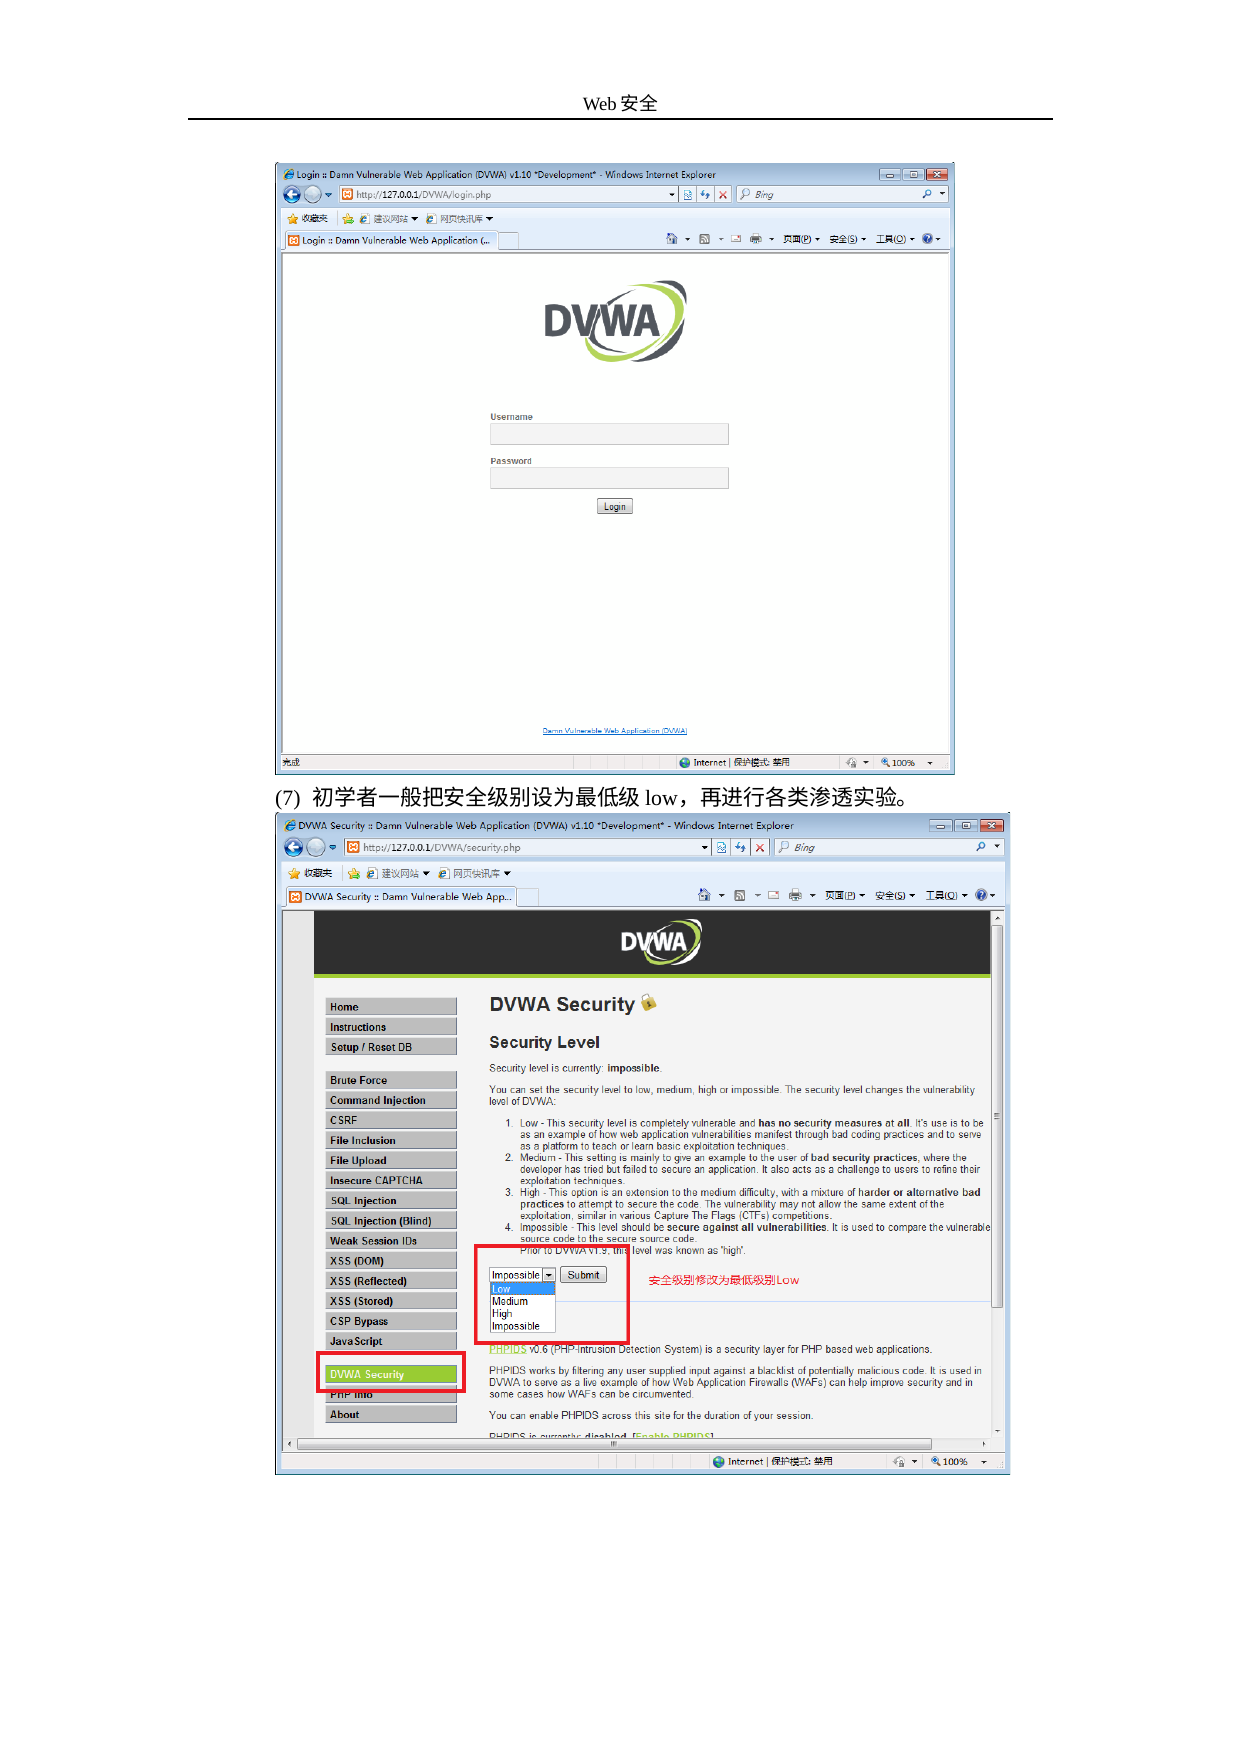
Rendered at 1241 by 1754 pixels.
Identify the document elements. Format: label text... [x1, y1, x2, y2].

picture [275, 162, 955, 775]
picture [275, 812, 1011, 1475]
list 初学者一般把安全级别设为最低级low，再进行各类渗透实验。 [275, 779, 1053, 812]
